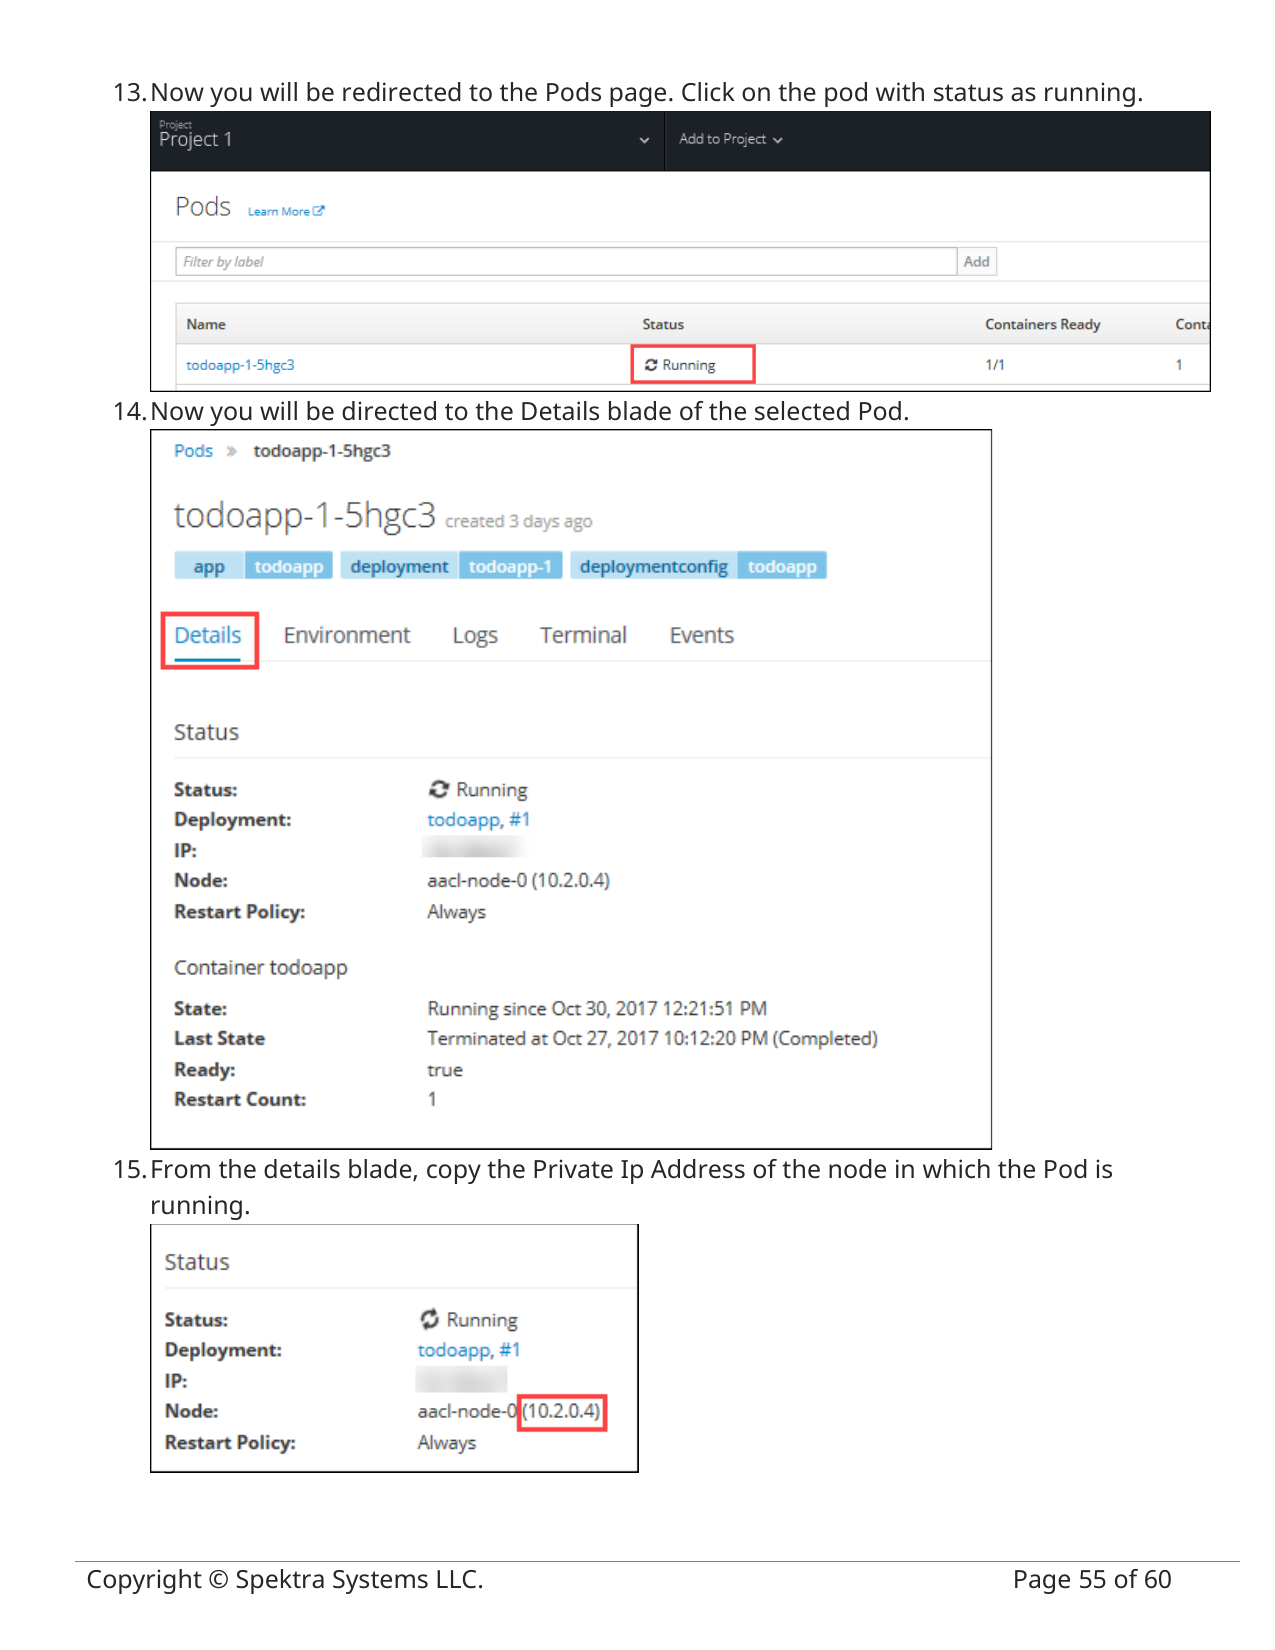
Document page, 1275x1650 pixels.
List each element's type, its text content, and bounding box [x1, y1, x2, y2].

list Now you will be directed to the Details blade of the selected Pod. [112, 394, 1200, 428]
picture [150, 429, 993, 1150]
list From the details blade, copy the Private Ip Address of the node in which the Pod is running. [112, 1152, 1200, 1222]
picture [150, 1224, 639, 1473]
picture [150, 111, 1211, 392]
list Now you will be redirected to the Pods page. Click on the pod with status as running. [112, 75, 1200, 109]
